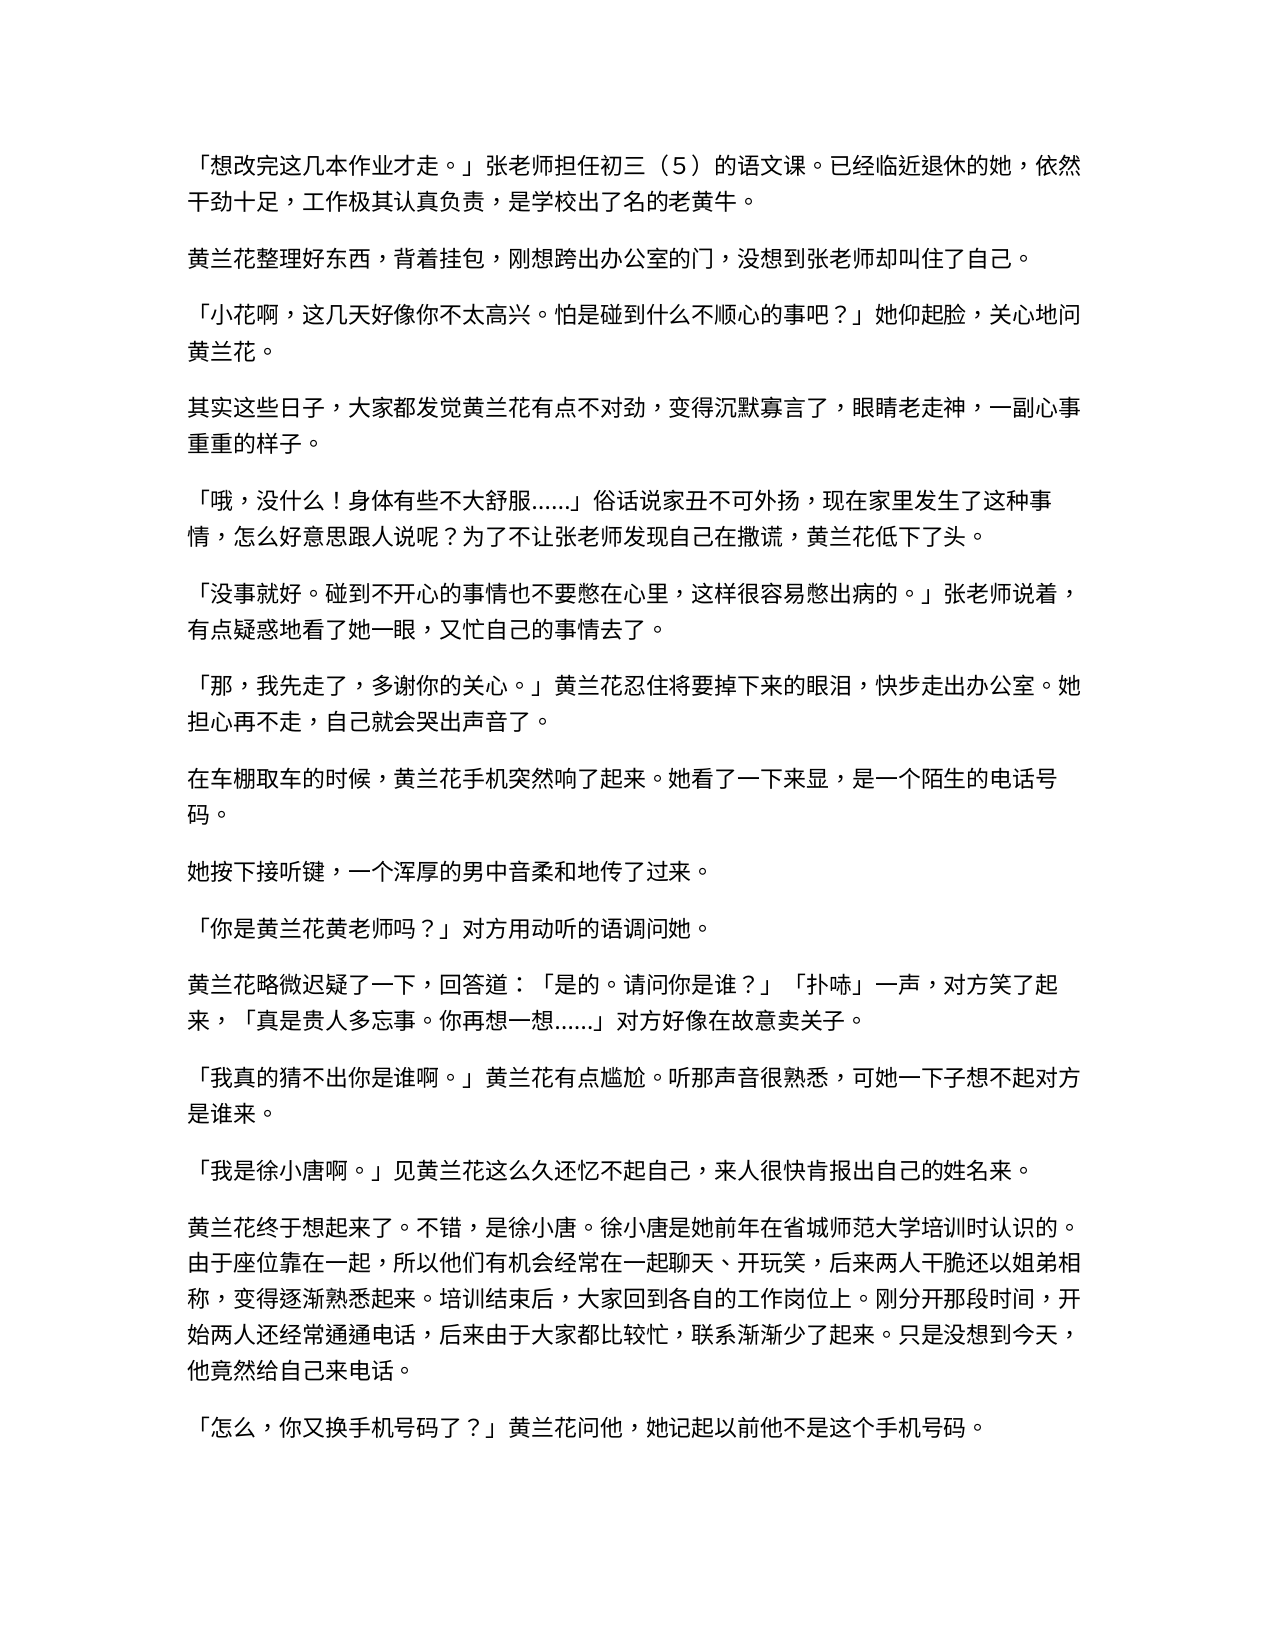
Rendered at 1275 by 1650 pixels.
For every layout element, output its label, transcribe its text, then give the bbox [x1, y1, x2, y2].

text 在车棚取车的时候，黄兰花手机突然响了起来。她看了一下来显，是一个陌生的电话号码。 [187, 763, 1087, 830]
text 她按下接听键，一个浑厚的男中音柔和地传了过来。 [187, 856, 1087, 887]
text 「哦，没什么！身体有些不大舒服……」俗话说家丑不可外扬，现在家里发生了这种事情，怎么好意思跟人说呢？为了不让张老师发现自己在撒谎，黄兰花低下了头。 [187, 485, 1087, 552]
text 黄兰花略微迟疑了一下，回答道：「是的。请问你是谁？」「扑哧」一声，对方笑了起来，「真是贵人多忘事。你再想一想……」对方好像在故意卖关子。 [187, 969, 1087, 1036]
text 「我是徐小唐啊。」见黄兰花这么久还忆不起自己，来人很快肯报出自己的姓名来。 [187, 1155, 1087, 1186]
text 黄兰花终于想起来了。不错，是徐小唐。徐小唐是她前年在省城师范大学培训时认识的。由于座位靠在一起，所以他们有机会经常在一起聊天、开玩笑，后来两人干脆还以姐弟相称，变得逐渐熟悉起来。培训结束后，大家回到各自的工作岗位上。刚分开那段时间，开始两人还经常通通电话，后来由于大家都比较忙，联系渐渐少了起来。只是没想到今天，他竟然给自己来电话。 [187, 1211, 1087, 1386]
text 「我真的猜不出你是谁啊。」黄兰花有点尴尬。听那声音很熟悉，可她一下子想不起对方是谁来。 [187, 1062, 1087, 1129]
text 「没事就好。碰到不开心的事情也不要憋在心里，这样很容易憋出病的。」张老师说着，有点疑惑地看了她一眼，又忙自己的事情去了。 [187, 578, 1087, 645]
text 「小花啊，这几天好像你不太高兴。怕是碰到什么不顺心的事吧？」她仰起脸，关心地问黄兰花。 [187, 299, 1087, 367]
text 黄兰花整理好东西，背着挂包，刚想跨出办公室的门，没想到张老师却叫住了自己。 [187, 243, 1087, 274]
text 「想改完这几本作业才走。」张老师担任初三（５）的语文课。已经临近退休的她，依然干劲十足，工作极其认真负责，是学校出了名的老黄牛。 [187, 150, 1087, 217]
text 「你是黄兰花黄老师吗？」对方用动听的语调问她。 [187, 912, 1087, 944]
text 「怎么，你又换手机号码了？」黄兰花问他，她记起以前他不是这个手机号码。 [187, 1412, 1087, 1443]
text 其实这些日子，大家都发觉黄兰花有点不对劲，变得沉默寡言了，眼睛老走神，一副心事重重的样子。 [187, 392, 1087, 459]
text 「那，我先走了，多谢你的关心。」黄兰花忍住将要掉下来的眼泪，快步走出办公室。她担心再不走，自己就会哭出声音了。 [187, 670, 1087, 737]
